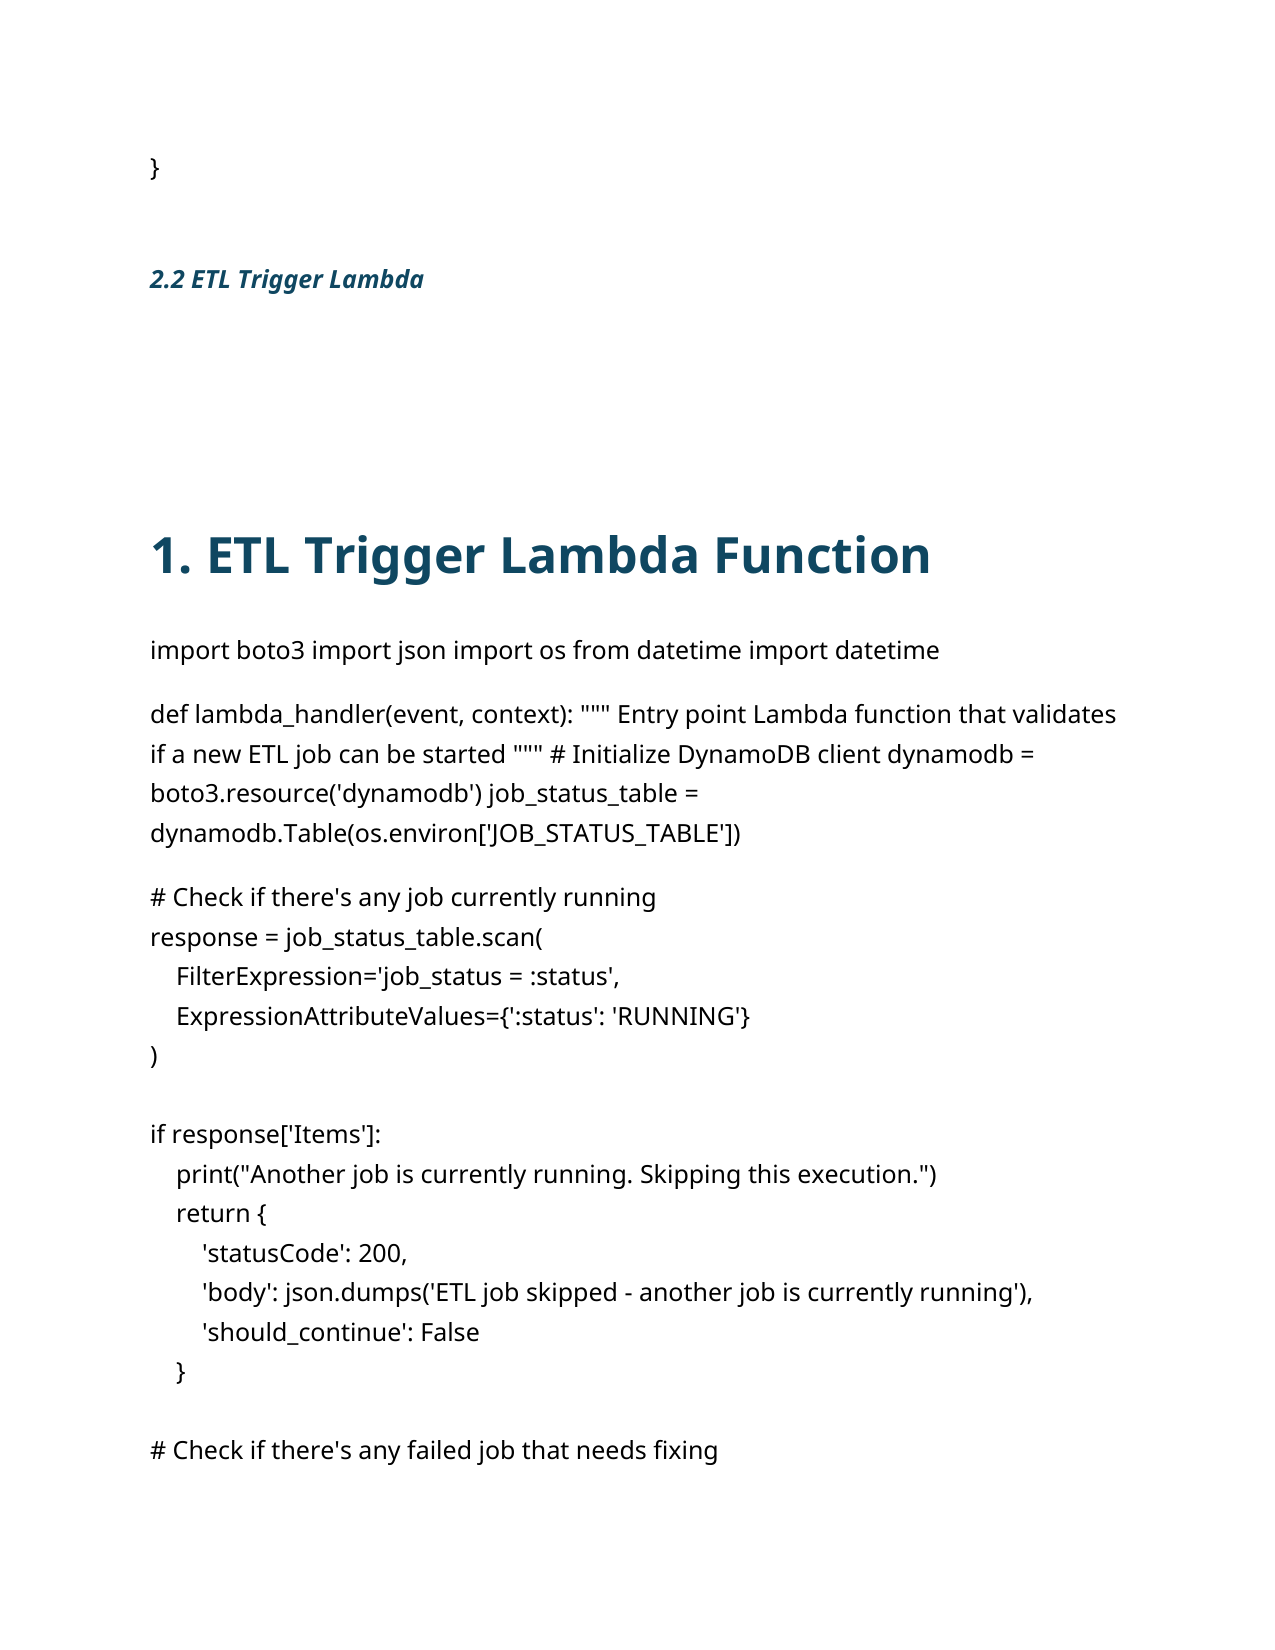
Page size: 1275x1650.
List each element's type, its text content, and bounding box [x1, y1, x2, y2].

text import boto3 import json import os from datetime import datetime [150, 633, 1125, 667]
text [150, 880, 1125, 1467]
subtitle 1. ETL Trigger Lambda Function [150, 520, 1125, 588]
text def lambda_handler(event, context): """ Entry point Lambda function that validates if a new ETL job can be started """ # Initialize DynamoDB client dynamodb = boto3.resource('dynamodb') job_status_table = dynamodb.Table(os.environ['JOB_STATUS_TABLE']) [150, 697, 1125, 850]
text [150, 150, 1125, 223]
subtitle 2.2 ETL Trigger Lambda [150, 262, 1125, 296]
